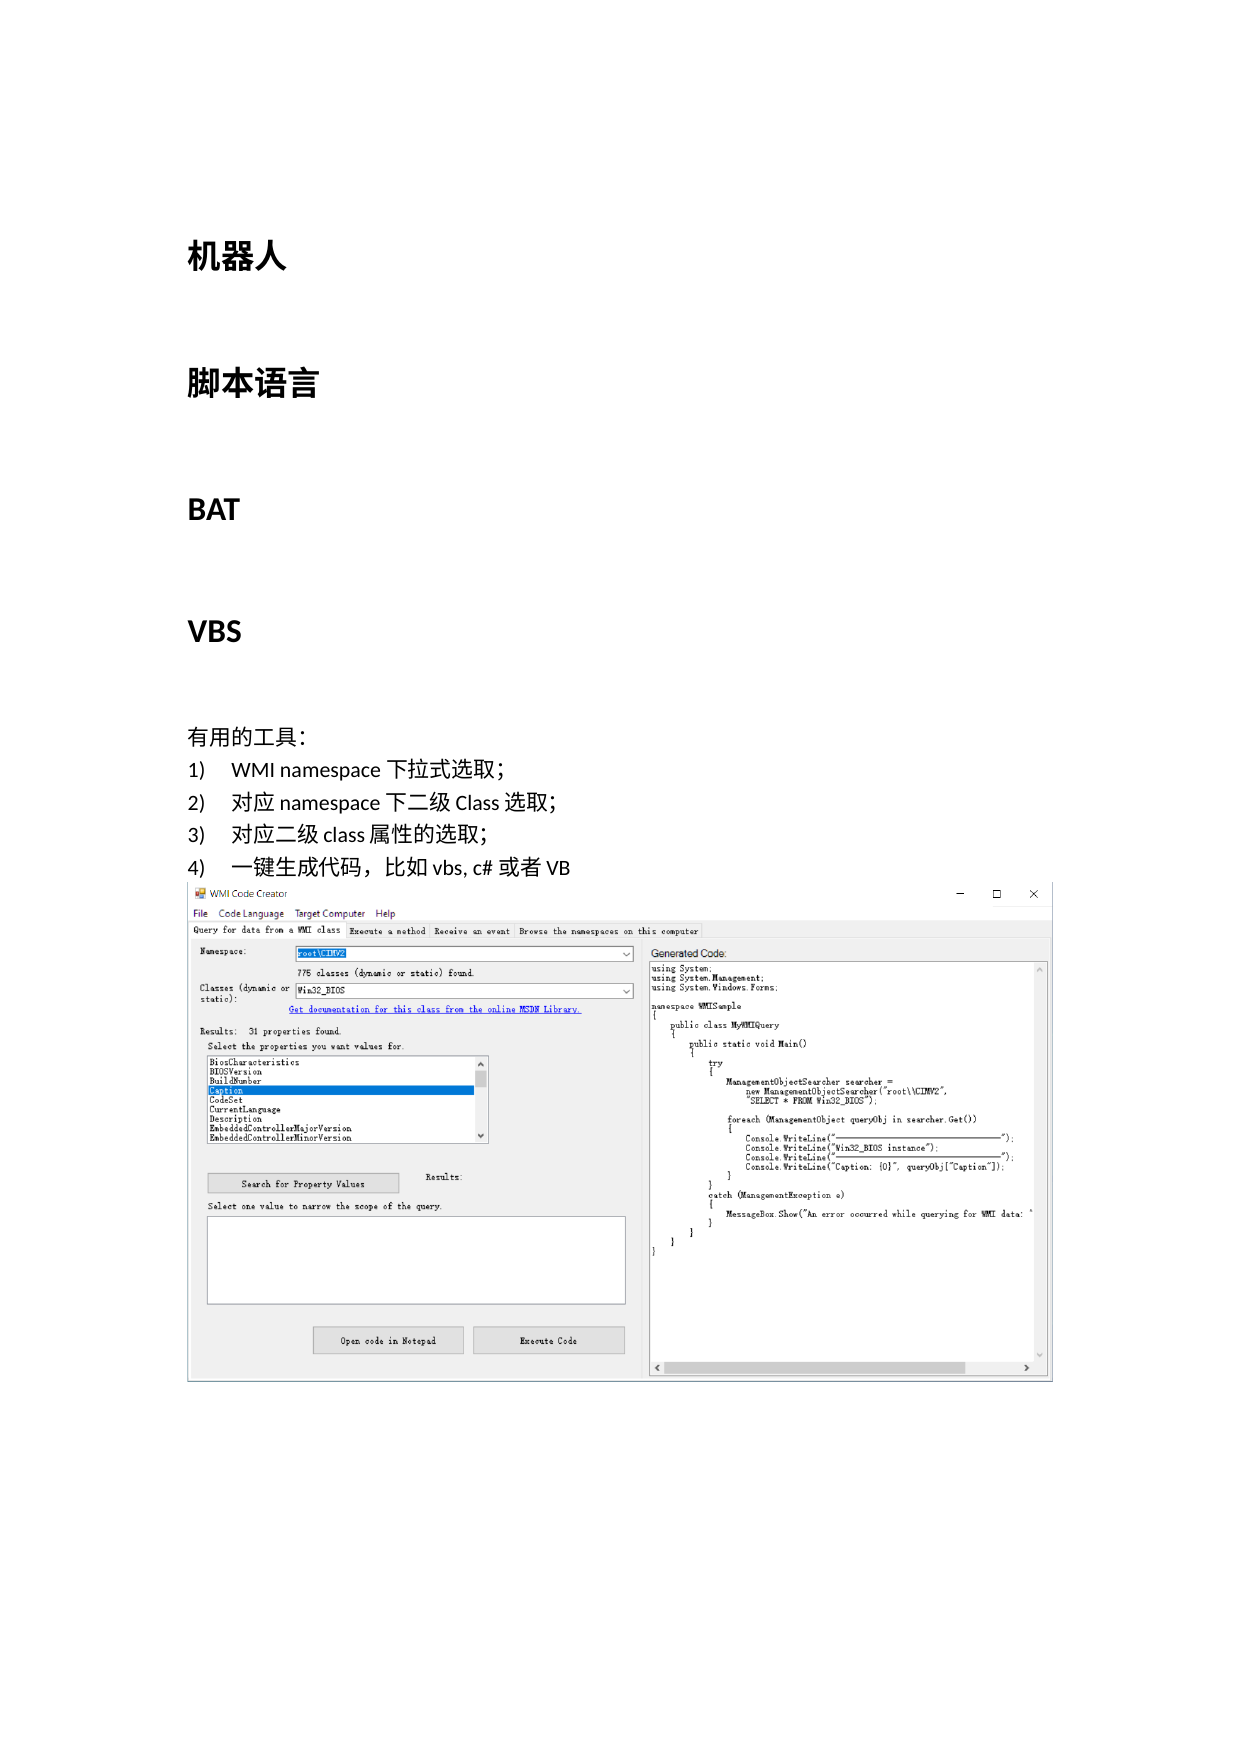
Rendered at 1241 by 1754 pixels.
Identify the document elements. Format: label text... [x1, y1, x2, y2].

subtitle 脚本语言 [187, 349, 1053, 414]
list WMI namespace 下拉式选取； [187, 752, 1053, 784]
subtitle VBS [187, 598, 1053, 663]
text 有用的工具： [187, 719, 1053, 752]
picture [187, 882, 1053, 1382]
list 对应namespace 下二级Class选取； [187, 784, 1053, 817]
list 对应二级class属性的选取； [187, 817, 1053, 849]
subtitle BAT [187, 476, 1053, 541]
list 一键生成代码，比如vbs, c# 或者VB [187, 849, 1053, 882]
subtitle 机器人 [187, 222, 1053, 287]
